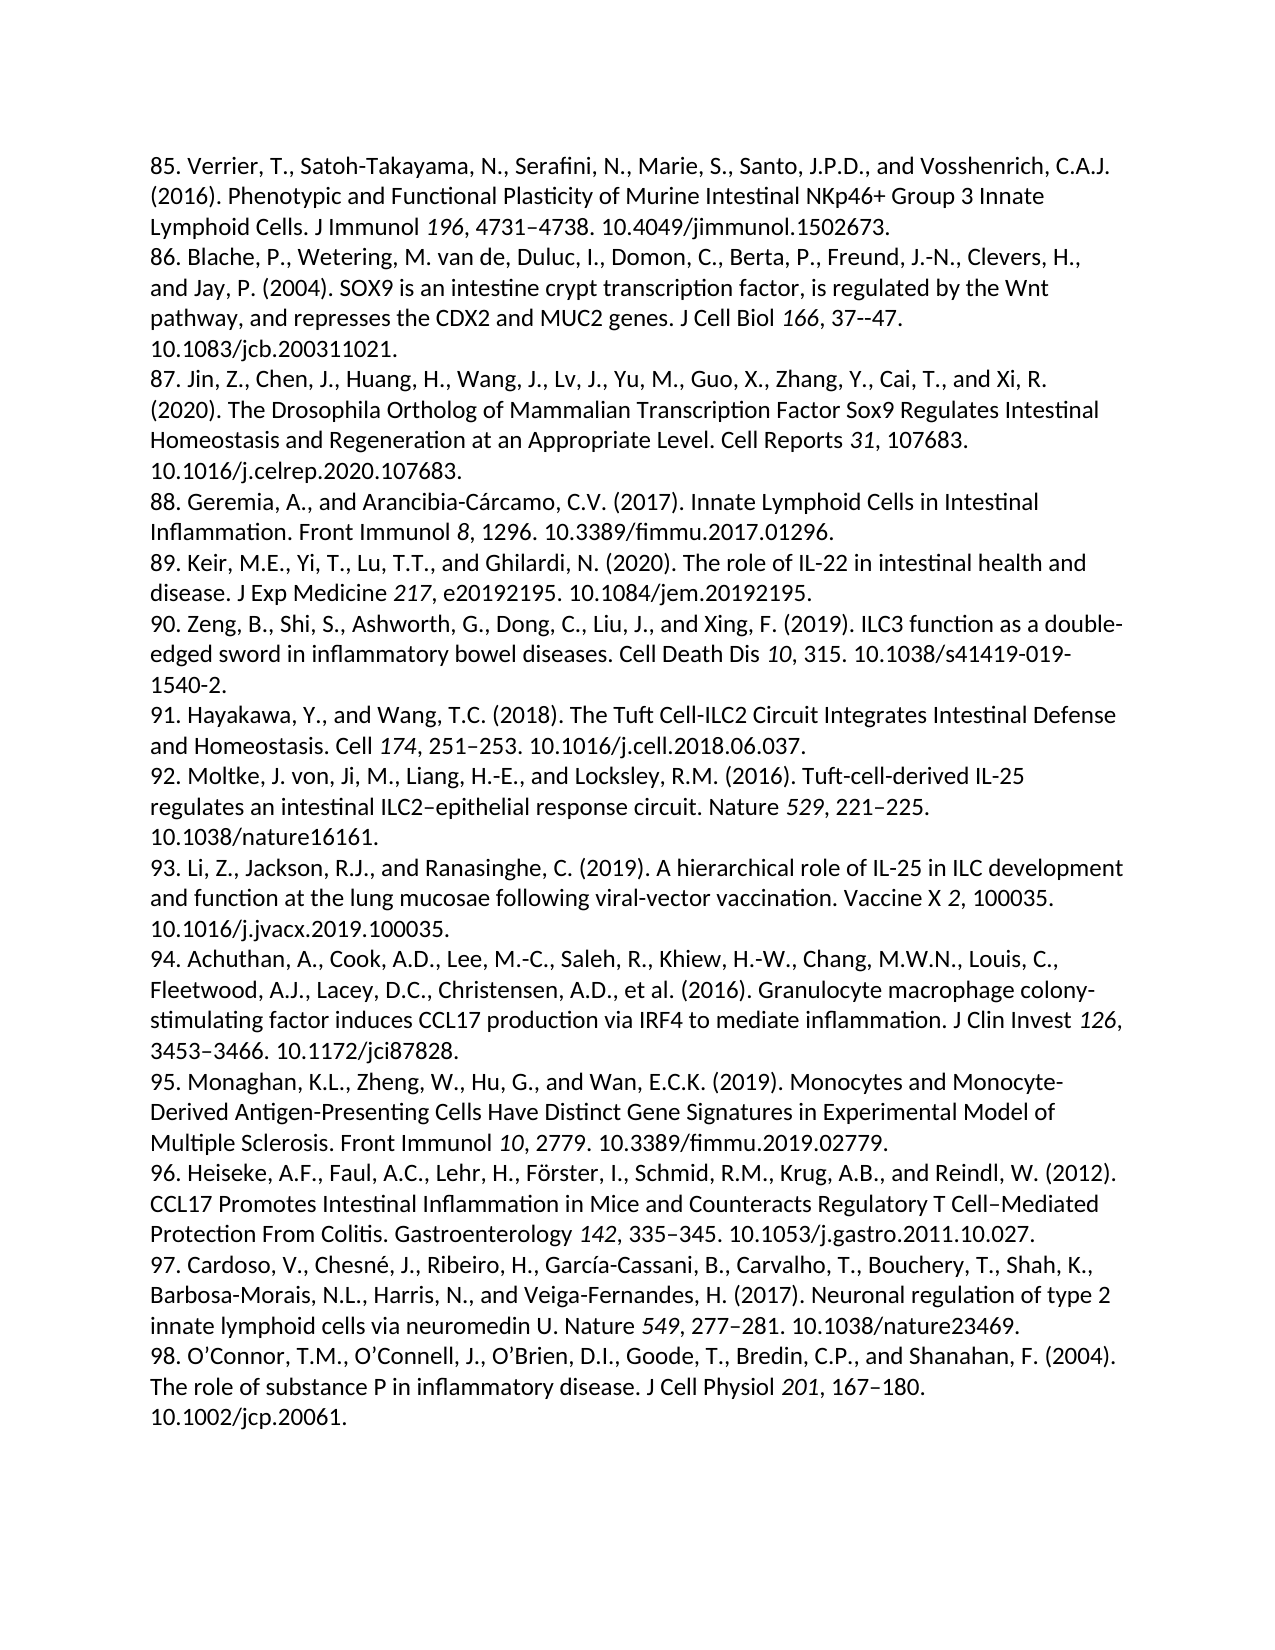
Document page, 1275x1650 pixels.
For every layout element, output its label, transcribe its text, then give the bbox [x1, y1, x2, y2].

text 89. Keir, M.E., Yi, T., Lu, T.T., and Ghilardi, N. (2020). The role of IL-22 in intestinal health and disease. J Exp Medicine 217, e20192195. 10.1084/jem.20192195. [150, 547, 1125, 608]
text 85. Verrier, T., Satoh-Takayama, N., Serafini, N., Marie, S., Santo, J.P.D., and Vosshenrich, C.A.J. (2016). Phenotypic and Functional Plasticity of Murine Intestinal NKp46+ Group 3 Innate Lymphoid Cells. J Immunol 196, 4731–4738. 10.4049/jimmunol.1502673. [150, 150, 1125, 242]
text 93. Li, Z., Jackson, R.J., and Ranasinghe, C. (2019). A hierarchical role of IL-25 in ILC development and function at the lung mucosae following viral-vector vaccination. Vaccine X 2, 100035. 10.1016/j.jvacx.2019.100035. [150, 852, 1125, 943]
text 96. Heiseke, A.F., Faul, A.C., Lehr, H., Förster, I., Schmid, R.M., Krug, A.B., and Reindl, W. (2012). CCL17 Promotes Intestinal Inflammation in Mice and Counteracts Regulatory T Cell–Mediated Protection From Colitis. Gastroenterology 142, 335–345. 10.1053/j.gastro.2011.10.027. [150, 1157, 1125, 1249]
text 97. Cardoso, V., Chesné, J., Ribeiro, H., García-Cassani, B., Carvalho, T., Bouchery, T., Shah, K., Barbosa-Morais, N.L., Harris, N., and Veiga-Fernandes, H. (2017). Neuronal regulation of type 2 innate lymphoid cells via neuromedin U. Nature 549, 277–281. 10.1038/nature23469. [150, 1249, 1125, 1340]
text 88. Geremia, A., and Arancibia-Cárcamo, C.V. (2017). Innate Lymphoid Cells in Intestinal Inflammation. Front Immunol 8, 1296. 10.3389/fimmu.2017.01296. [150, 486, 1125, 547]
text 87. Jin, Z., Chen, J., Huang, H., Wang, J., Lv, J., Yu, M., Guo, X., Zhang, Y., Cai, T., and Xi, R. (2020). The Drosophila Ortholog of Mammalian Transcription Factor Sox9 Regulates Intestinal Homeostasis and Regeneration at an Appropriate Level. Cell Reports 31, 107683. 10.1016/j.celrep.2020.107683. [150, 364, 1125, 486]
text 86. Blache, P., Wetering, M. van de, Duluc, I., Domon, C., Berta, P., Freund, J.-N., Clevers, H., and Jay, P. (2004). SOX9 is an intestine crypt transcription factor, is regulated by the Wnt pathway, and represses the CDX2 and MUC2 genes. J Cell Biol 166, 37--47. 10.1083/jcb.200311021. [150, 242, 1125, 364]
text 90. Zeng, B., Shi, S., Ashworth, G., Dong, C., Liu, J., and Xing, F. (2019). ILC3 function as a double-edged sword in inflammatory bowel diseases. Cell Death Dis 10, 315. 10.1038/s41419-019-1540-2. [150, 608, 1125, 699]
text 92. Moltke, J. von, Ji, M., Liang, H.-E., and Locksley, R.M. (2016). Tuft-cell-derived IL-25 regulates an intestinal ILC2–epithelial response circuit. Nature 529, 221–225. 10.1038/nature16161. [150, 760, 1125, 852]
text 98. O’Connor, T.M., O’Connell, J., O’Brien, D.I., Goode, T., Bredin, C.P., and Shanahan, F. (2004). The role of substance P in inflammatory disease. J Cell Physiol 201, 167–180. 10.1002/jcp.20061. [150, 1340, 1125, 1432]
text 91. Hayakawa, Y., and Wang, T.C. (2018). The Tuft Cell-ILC2 Circuit Integrates Intestinal Defense and Homeostasis. Cell 174, 251–253. 10.1016/j.cell.2018.06.037. [150, 699, 1125, 760]
text 94. Achuthan, A., Cook, A.D., Lee, M.-C., Saleh, R., Khiew, H.-W., Chang, M.W.N., Louis, C., Fleetwood, A.J., Lacey, D.C., Christensen, A.D., et al. (2016). Granulocyte macrophage colony-stimulating factor induces CCL17 production via IRF4 to mediate inflammation. J Clin Invest 126, 3453–3466. 10.1172/jci87828. [150, 943, 1125, 1066]
text 95. Monaghan, K.L., Zheng, W., Hu, G., and Wan, E.C.K. (2019). Monocytes and Monocyte-Derived Antigen-Presenting Cells Have Distinct Gene Signatures in Experimental Model of Multiple Sclerosis. Front Immunol 10, 2779. 10.3389/fimmu.2019.02779. [150, 1066, 1125, 1157]
